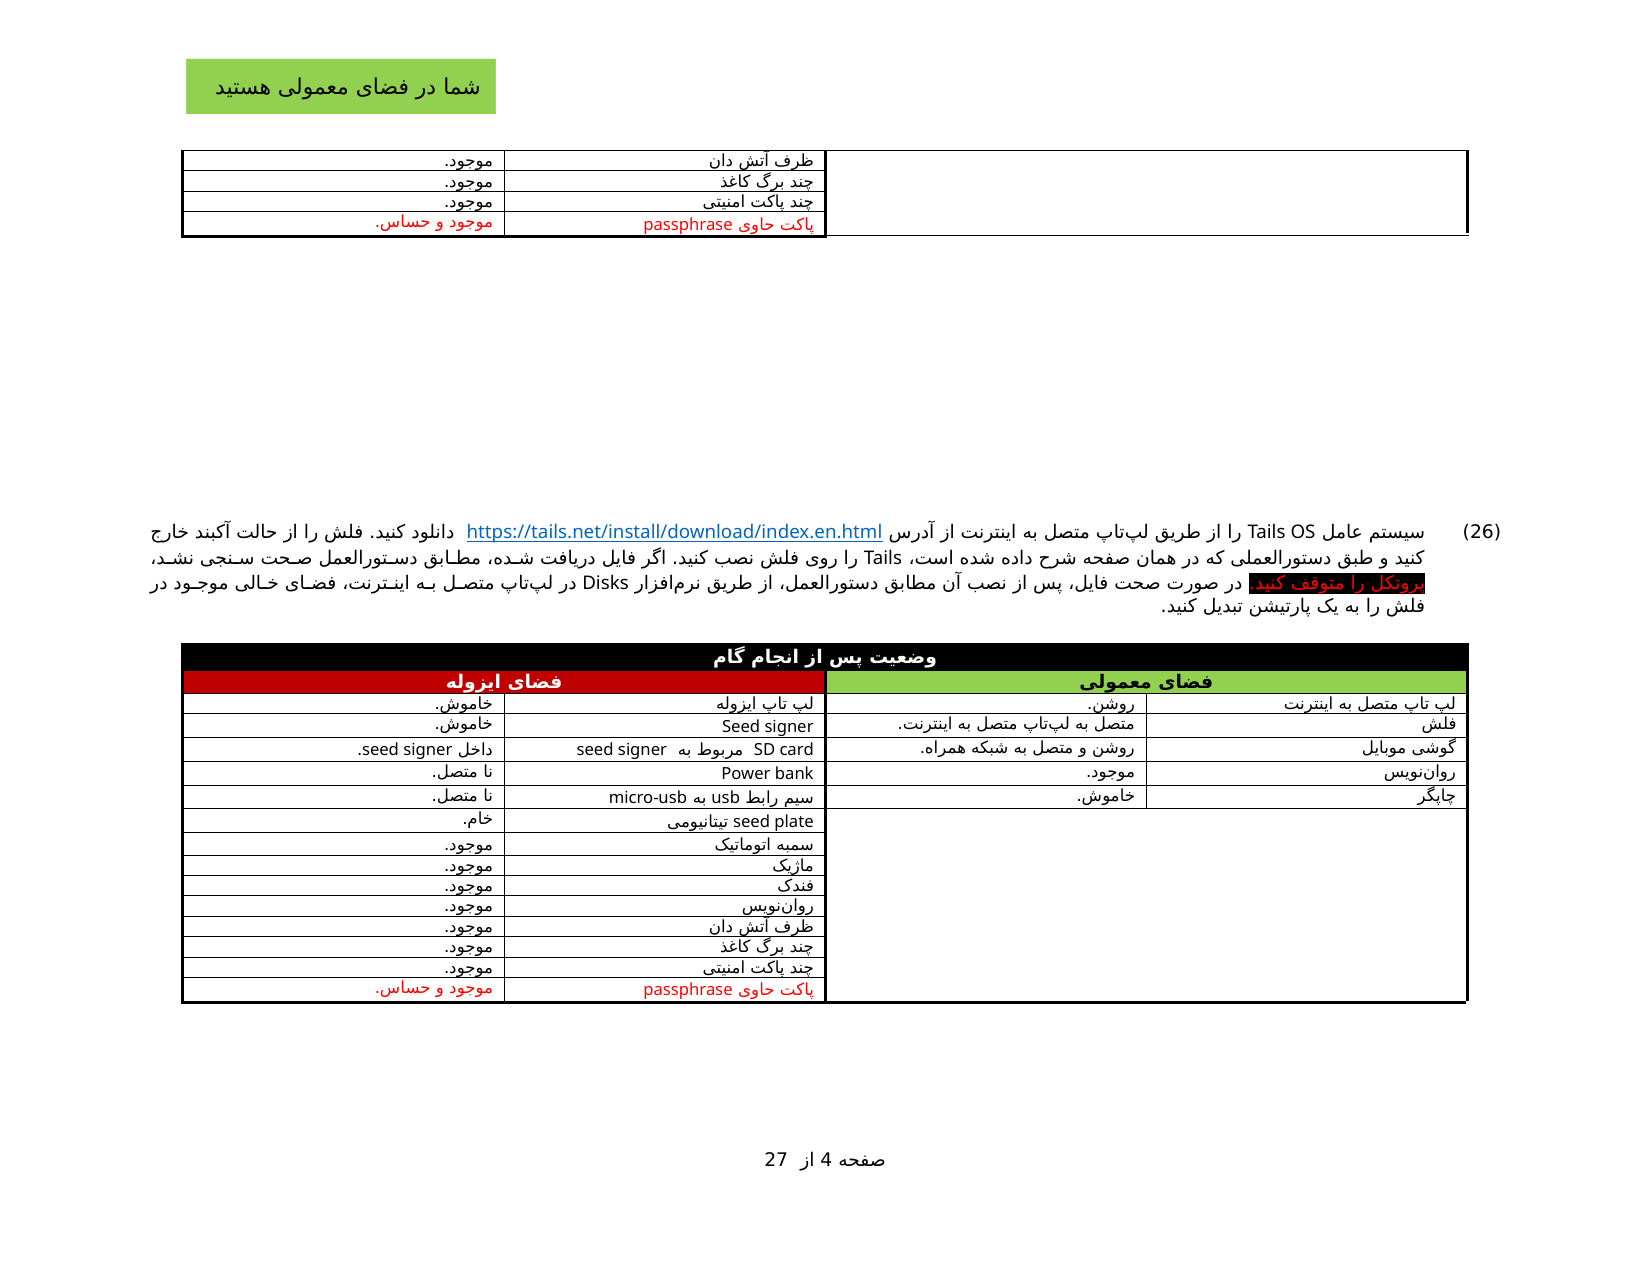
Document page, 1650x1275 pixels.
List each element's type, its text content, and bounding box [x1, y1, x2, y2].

table_header وضعیت پس از انجام گام [184, 646, 1466, 668]
list سیستم عامل Tails OS را از طریق لپ‌تاپ متصل به اینترنت از آدرس https://tails.net/install/download/index.en.html دانلود کنید. فلش را از حالت آکبند خارج کنید و طبق دستورالعملی که در همان صفحه شرح داده شده است، Tails را روی فلش نصب کنید. اگر فایل دریافت شده، مطابق دستورالعمل صحت سنجی نشد، پروتکل را متوقف کنید. در صورت صحت فایل، پس از نصب آن مطابق دستورالعمل، از طریق نرم‌افزار Disks در لپ‌تاپ متصل به اینترنت، فضای خالی موجود در فلش را به یک پارتیشن تبدیل کنید. [150, 519, 1462, 617]
table_cell چند برگ کاغذ [505, 937, 824, 957]
table_cell موجود و حساس. [184, 212, 504, 235]
table_cell سمبه اتوماتیک [505, 833, 824, 854]
table_cell موجود. [184, 958, 504, 977]
table_cell موجود. [184, 876, 504, 895]
table_cell Power bank [505, 762, 824, 784]
table_cell لپ تاپ ایزوله [505, 694, 824, 713]
table_cell خاموش. [184, 714, 504, 737]
table_cell روشن. [827, 694, 1146, 713]
table_cell فلش [1147, 714, 1466, 737]
table_cell چند برگ کاغذ [505, 171, 824, 191]
table_cell نا متصل. [184, 786, 504, 808]
table_cell روشن و متصل به شبکه همراه. [827, 738, 1146, 761]
table_cell پاکت حاوی passphrase [505, 212, 824, 235]
table_cell فندک [505, 876, 824, 895]
table_cell روان‌نویس [1147, 762, 1466, 784]
table_cell متصل به لپ‌تاپ متصل به اینترنت. [827, 714, 1146, 737]
table_cell موجود. [184, 856, 504, 875]
table_cell پاکت حاوی passphrase [505, 978, 824, 1001]
table_cell فضای ایزوله [184, 671, 824, 693]
table_cell فضای معمولی [827, 671, 1466, 693]
table_cell موجود و حساس. [184, 978, 504, 1001]
table_cell موجود. [184, 937, 504, 957]
table_cell خام. [184, 809, 504, 832]
table_cell سیم رابط usb به micro-usb [505, 786, 824, 808]
table_cell موجود. [184, 192, 504, 211]
table_cell SD card مربوط به seed signer [505, 738, 824, 761]
table_cell خاموش. [827, 786, 1146, 808]
table_cell گوشی موبایل [1147, 738, 1466, 761]
table_cell موجود. [184, 917, 504, 936]
table_cell [827, 809, 1466, 1001]
table_cell چند پاکت امنیتی [505, 192, 824, 211]
table_cell روان‌نویس [505, 896, 824, 916]
table_cell چند پاکت امنیتی [505, 958, 824, 977]
table_cell seed plate تیتانیومی [505, 809, 824, 832]
table_cell نا متصل. [184, 762, 504, 784]
table_cell موجود. [184, 896, 504, 916]
table_cell داخل seed signer. [184, 738, 504, 761]
table_cell Seed signer [505, 714, 824, 737]
table_cell ظرف آتش دان [505, 151, 824, 170]
table_cell موجود. [184, 171, 504, 191]
table_cell موجود. [184, 151, 504, 170]
table_cell خاموش. [184, 694, 504, 713]
table_cell لپ تاپ متصل به اینترنت [1147, 694, 1466, 713]
table_cell چاپگر [1147, 786, 1466, 808]
table_cell موجود. [827, 762, 1146, 784]
table_cell ظرف آتش دان [505, 917, 824, 936]
table_cell ماژیک [505, 856, 824, 875]
table_cell موجود. [184, 833, 504, 854]
